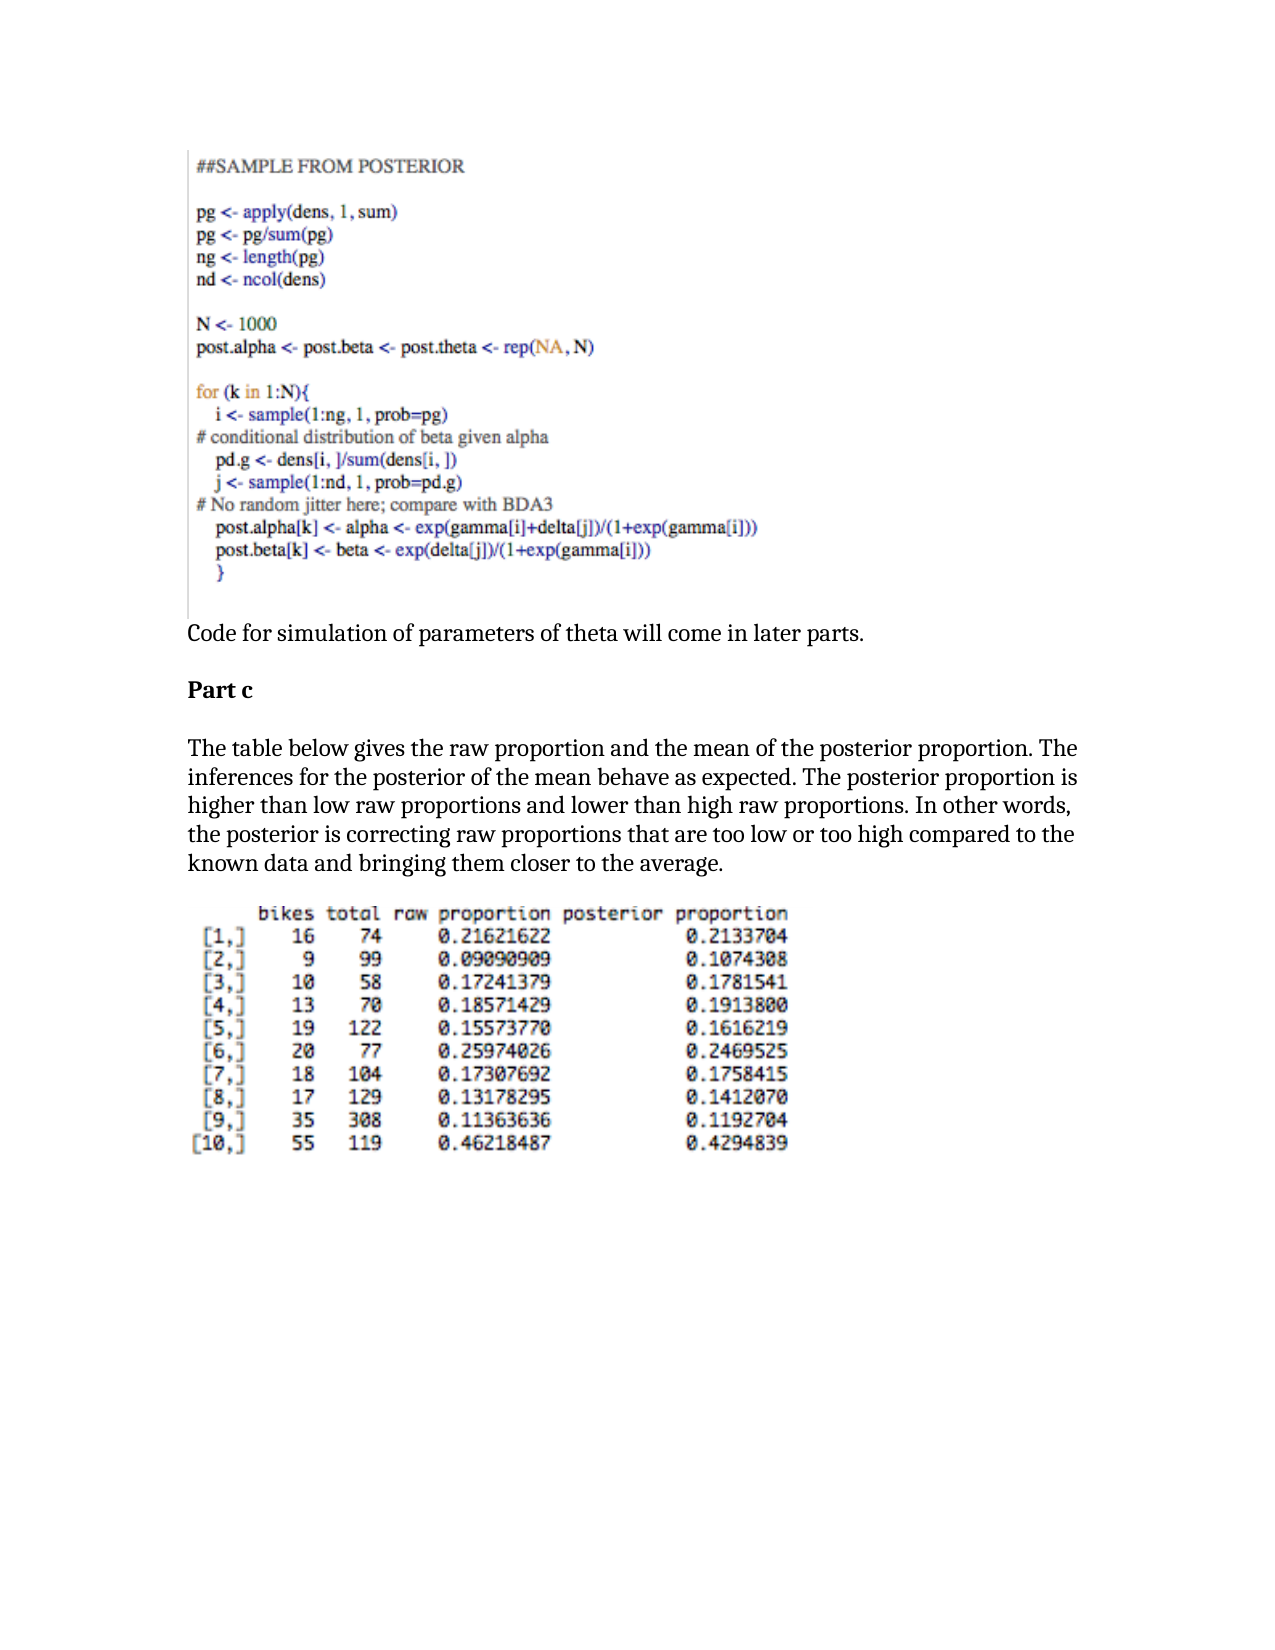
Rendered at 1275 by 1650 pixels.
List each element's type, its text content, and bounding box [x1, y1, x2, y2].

picture [187, 150, 854, 619]
text The table below gives the raw proportion and the mean of the posterior proportion. The inferences for the posterior of the mean behave as expected. The posterior proportion is higher than low raw proportions and lower than high raw proportions. In other words, the posterior is correcting raw proportions that are too low or too high compared to the known data and bringing them closer to the average. [187, 734, 1087, 877]
text Code for simulation of parameters of theta will come in later parts. [187, 619, 1087, 647]
picture [187, 906, 813, 1161]
text Part c [187, 676, 1087, 705]
